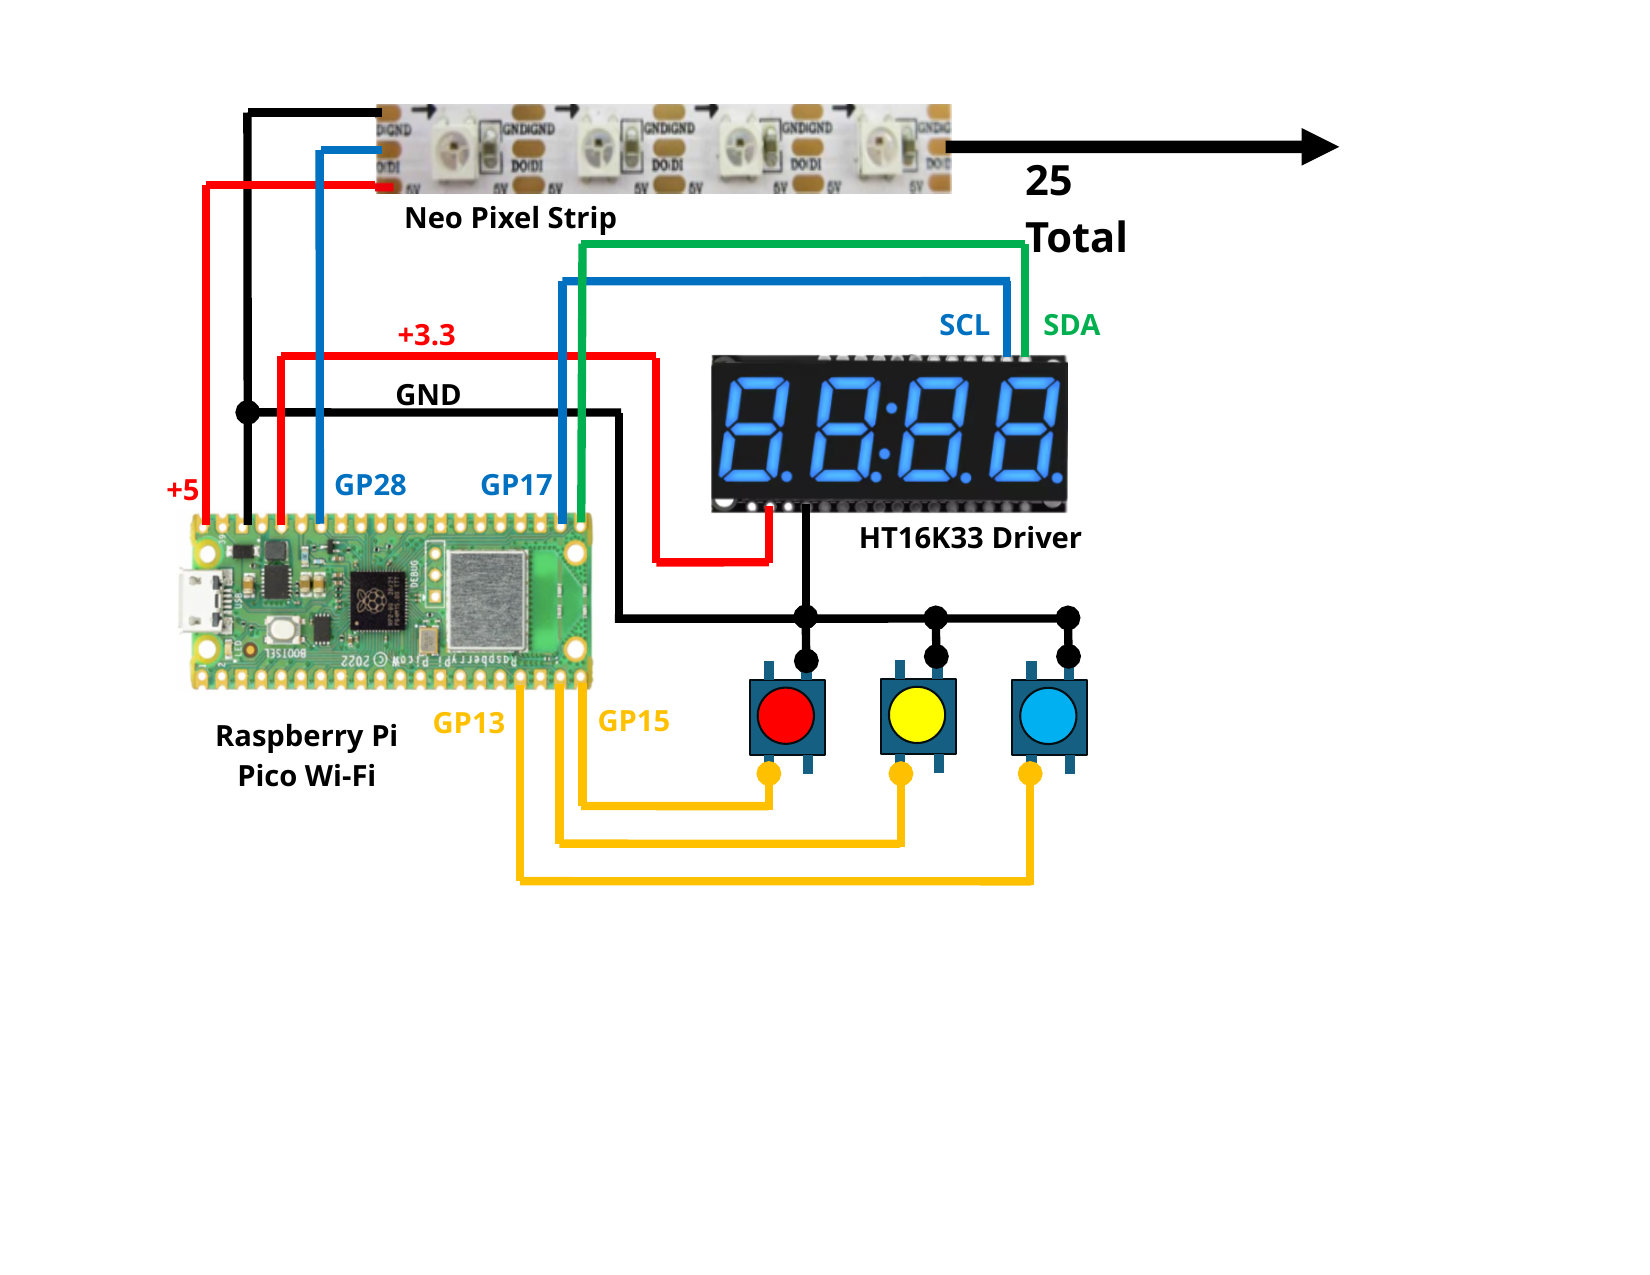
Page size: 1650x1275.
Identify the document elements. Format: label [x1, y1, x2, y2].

picture [711, 354, 1068, 514]
picture [375, 104, 952, 194]
picture [176, 510, 596, 693]
